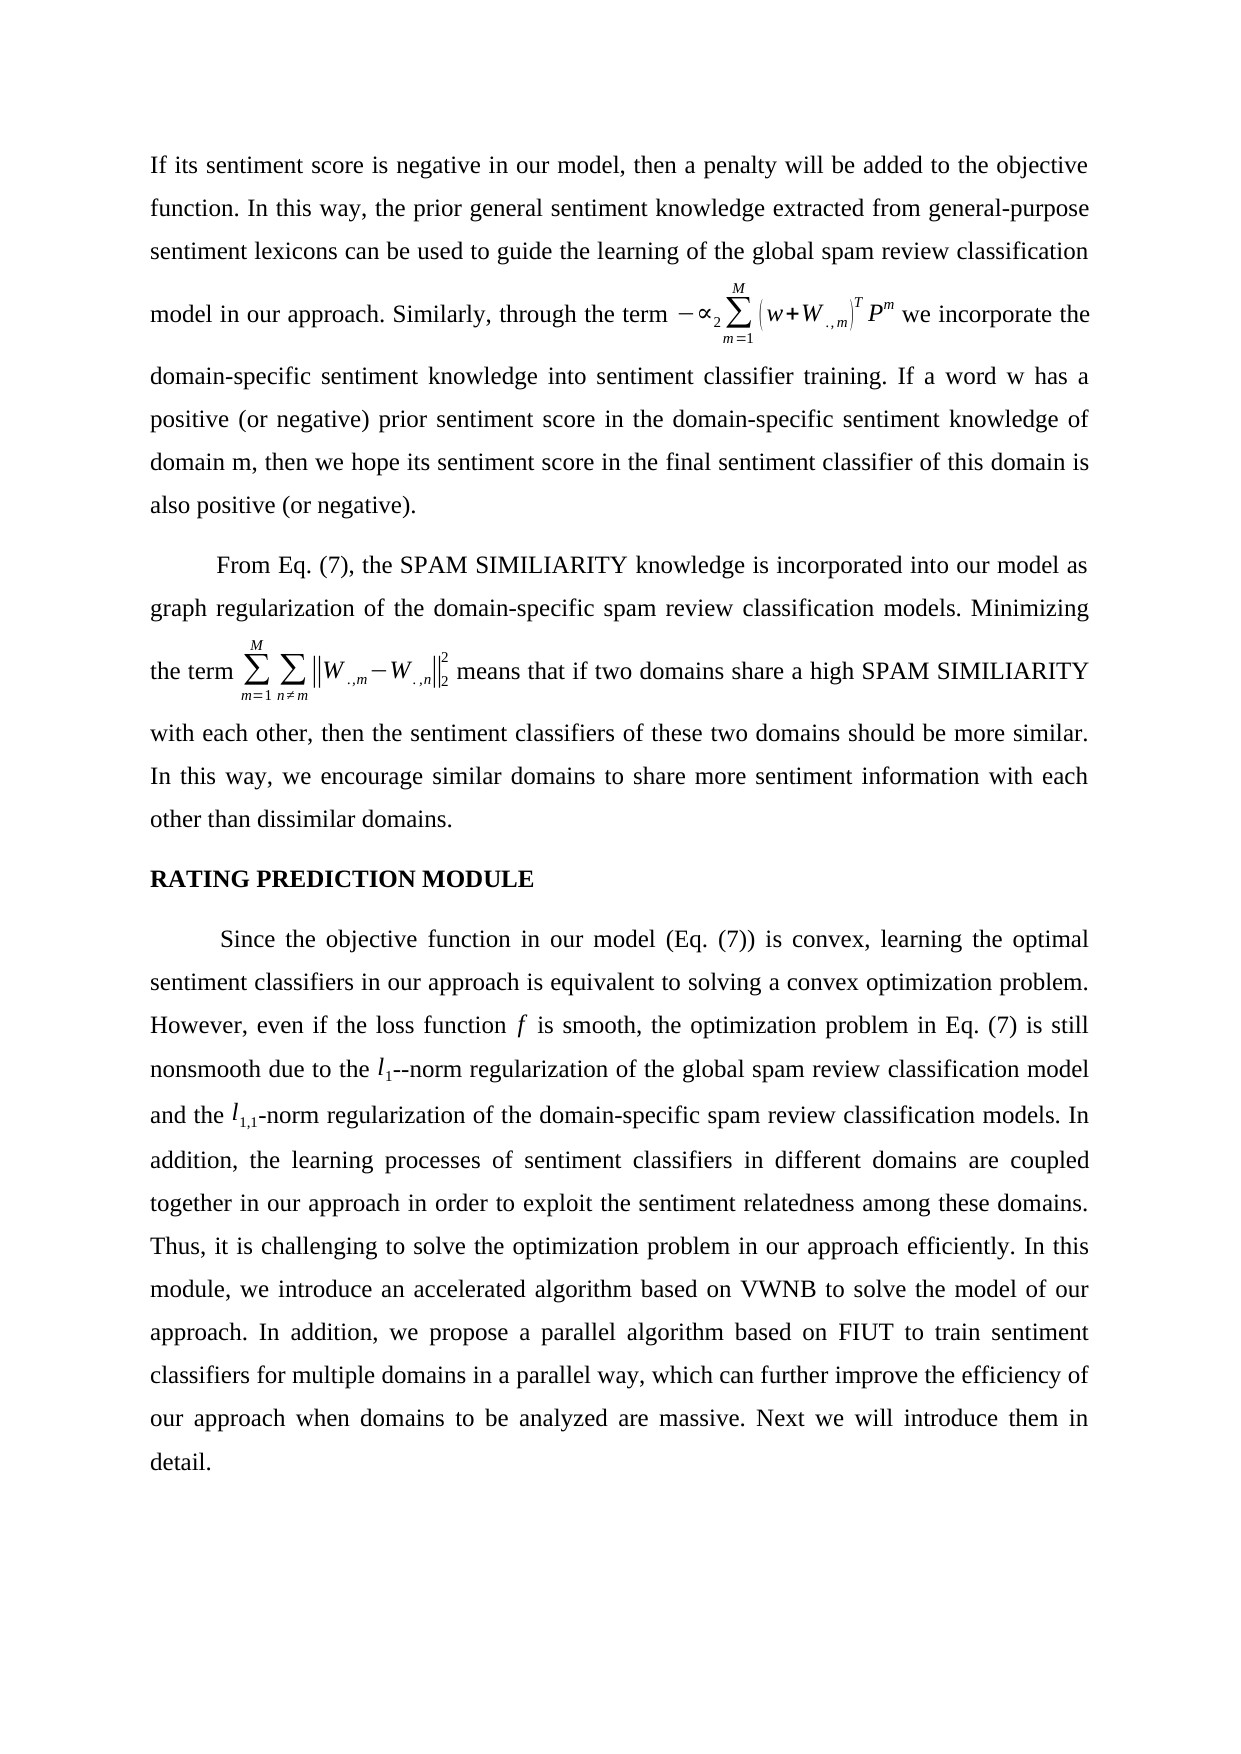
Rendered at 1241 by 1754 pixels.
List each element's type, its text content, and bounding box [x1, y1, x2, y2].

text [150, 150, 1090, 519]
text From Eq. (7), the SPAM SIMILIARITY knowledge is incorporated into our model as graph regularization of the domain-specific spam review classification models. Minimizing the term means that if two domains share a high SPAM SIMILIARITY with each other, then the sentiment classifiers of these two domains should be more similar. In this way, we encourage similar domains to share more sentiment information with each other than dissimilar domains. [150, 550, 1090, 833]
text Since the objective function in our model (Eq. (7)) is convex, learning the optimal sentiment classifiers in our approach is equivalent to solving a convex optimization problem. However, even if the loss function is smooth, the optimization problem in Eq. (7) is still nonsmooth due to the --norm regularization of the global spam review classification model and the -norm regularization of the domain-specific spam review classification models. In addition, the learning processes of sentiment classifiers in different domains are coupled together in our approach in order to exploit the sentiment relatedness among these domains. Thus, it is challenging to solve the optimization problem in our approach efficiently. In this module, we introduce an accelerated algorithm based on VWNB to solve the model of our approach. In addition, we propose a parallel algorithm based on FIUT to train sentiment classifiers for multiple domains in a parallel way, which can further improve the efficiency of our approach when domains to be analyzed are massive. Next we will introduce them in detail. [150, 924, 1090, 1475]
text RATING PREDICTION MODULE [150, 864, 1090, 893]
